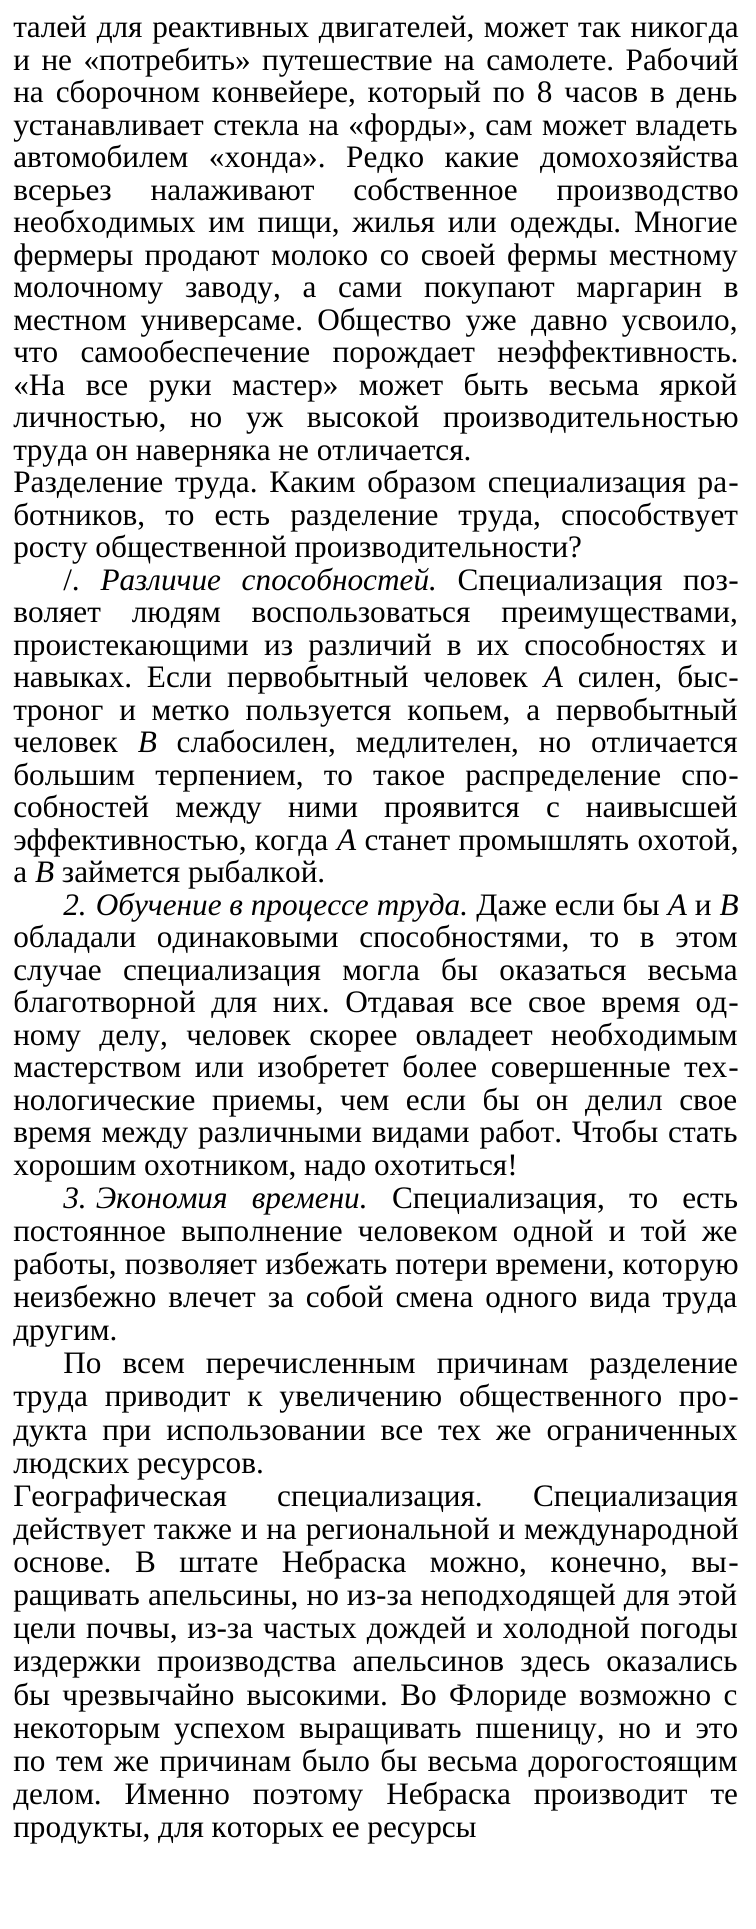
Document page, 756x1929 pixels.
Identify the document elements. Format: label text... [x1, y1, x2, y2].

text талей для реактивных двигателей, может так никогда и не «потребить» путешествие на самолете. Рабочий на сборочном конвейере, который по 8 часов в день устанавливает стекла на «форды», сам может владеть автомобилем «хонда». Редко какие домохозяйства всерьез налаживают собственное производство необходимых им пищи, жилья или одежды. Многие фермеры продают молоко со своей фермы местному молочному заводу, а сами покупают маргарин в местном универсаме. Общество уже давно усвоило, что самообеспечение порождает неэффективность. «На все руки мастер» может быть весьма яркой личностью, но уж высокой производительностью труда он наверняка не отличается. [13, 12, 738, 467]
list Обучение в процессе труда. Даже если бы А и В обладали одинаковыми способностями, то в этом случае специализация могла бы оказаться весьма благотворной для них. Отдавая все свое время одному делу, человек скорее овладеет необходимым мастерством или изобретет более совершенные технологические приемы, чем если бы он делил свое время между различными видами работ. Чтобы стать хорошим охотником, надо охотиться! [13, 889, 738, 1182]
text Разделение труда. Каким образом специализация работников, то есть разделение труда, способствует росту общественной производительности? [13, 467, 738, 564]
list Экономия времени. Специализация, то есть постоянное выполнение человеком одной и той же работы, позволяет избежать потери времени, которую неизбежно влечет за собой смена одного вида труда другим. [13, 1182, 738, 1347]
text Географическая специализация. Специализация действует также и на региональной и международной основе. В штате Небраска можно, конечно, выращивать апельсины, но из-за неподходящей для этой цели почвы, из-за частых дождей и холодной погоды издержки производства апельсинов здесь оказались бы чрезвычайно высокими. Во Флориде возможно с некоторым успехом выращивать пшеницу, но и это по тем же причинам было бы весьма дорогостоящим делом. Именно поэтому Небраска производит те продукты, для которых ее ресурсы [13, 1480, 738, 1844]
text /. Различие способностей. Специализация позволяет людям воспользоваться преимуществами, проистекающими из различий в их способностях и навыках. Если первобытный человек А силен, быстроног и метко пользуется копьем, а первобытный человек В слабосилен, медлителен, но отличается большим терпением, то такое распределение способностей между ними проявится с наивысшей эффективностью, когда А станет промышлять охотой, а В займется рыбалкой. [13, 564, 738, 889]
text По всем перечисленным причинам разделение труда приводит к увеличению общественного продукта при использовании все тех же ограниченных людских ресурсов. [13, 1347, 738, 1480]
